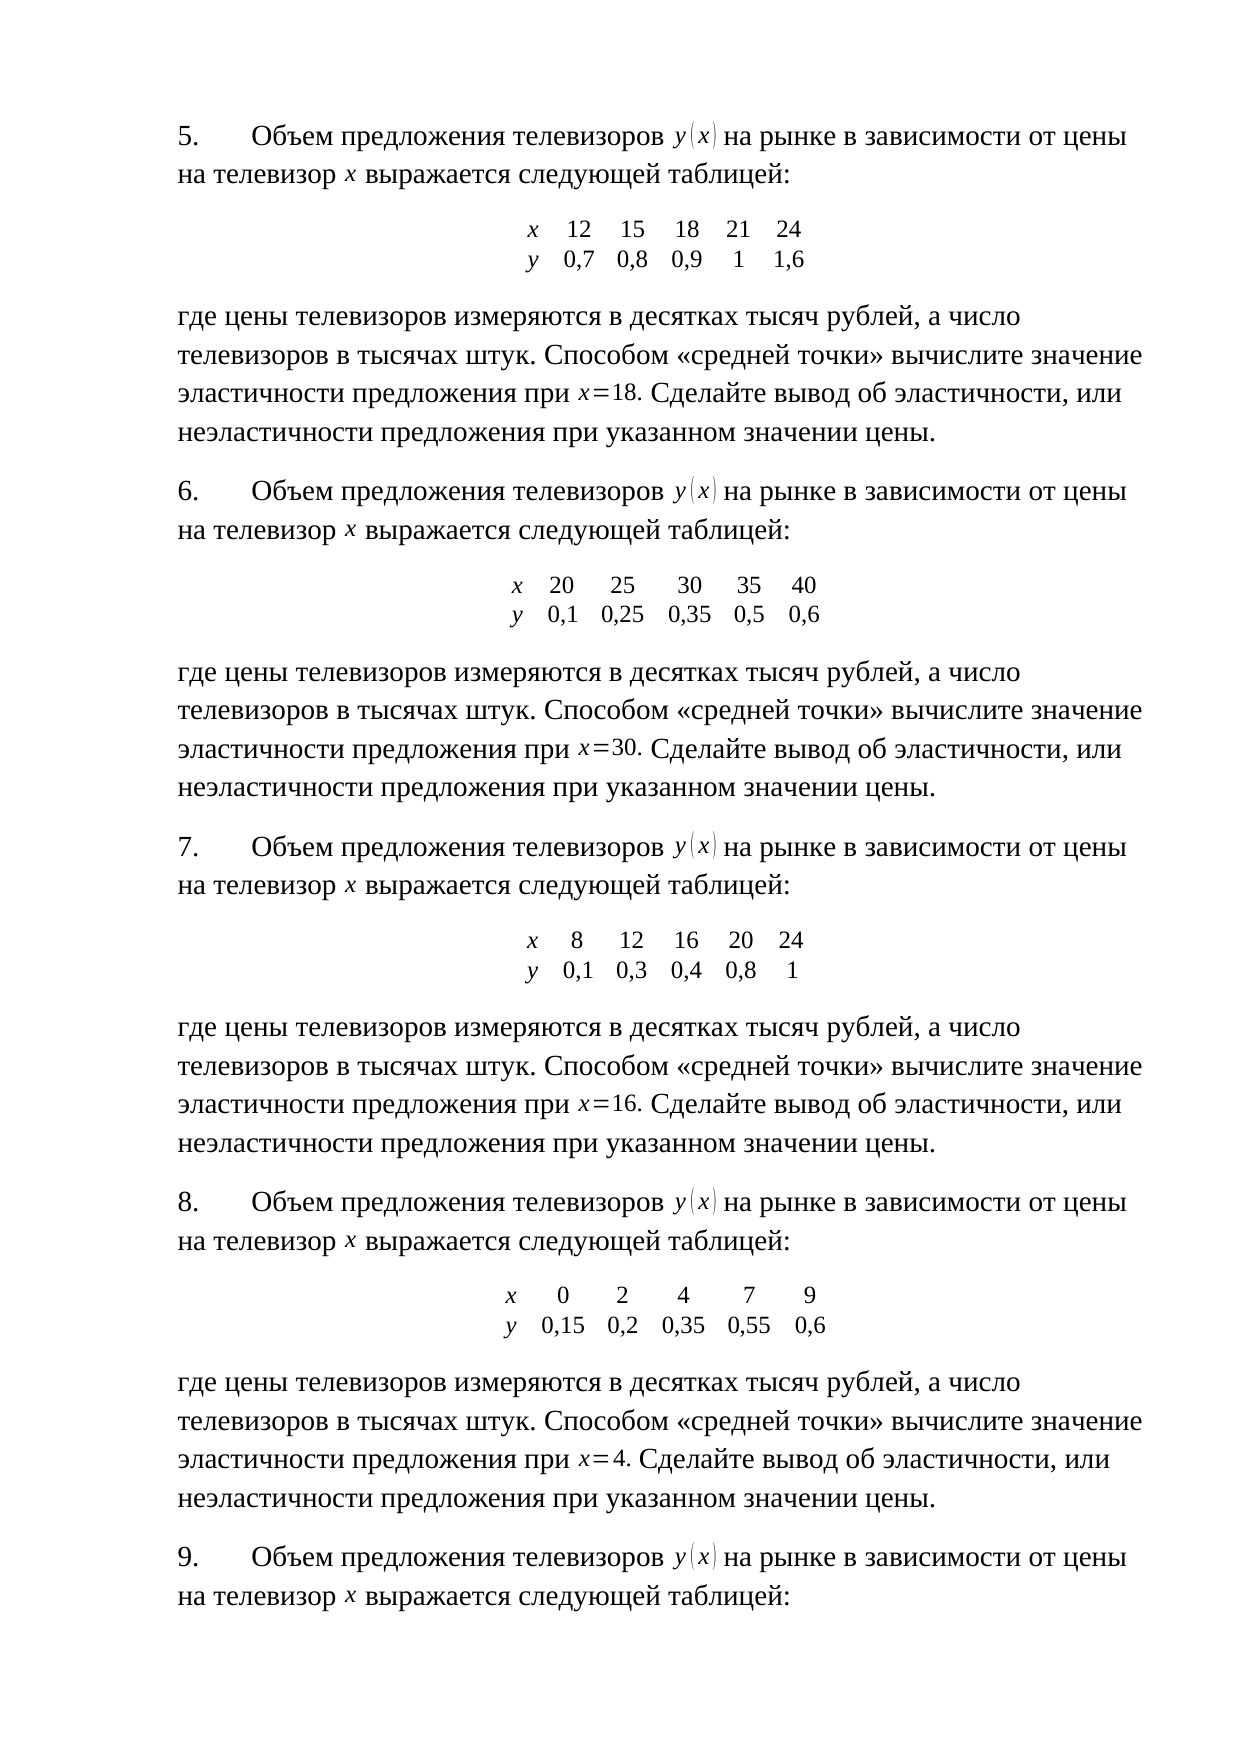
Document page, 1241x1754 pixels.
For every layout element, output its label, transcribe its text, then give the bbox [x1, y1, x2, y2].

list Объем предложения телевизоров на рынке в зависимости от цены на телевизор выражается следующей таблицей: [177, 1539, 1152, 1611]
list Объем предложения телевизоров на рынке в зависимости от цены на телевизор выражается следующей таблицей: [177, 829, 1152, 901]
list Объем предложения телевизоров на рынке в зависимости от цены на телевизор выражается следующей таблицей: [177, 118, 1152, 190]
list Объем предложения телевизоров на рынке в зависимости от цены на телевизор выражается следующей таблицей: [177, 1184, 1152, 1256]
list Объем предложения телевизоров на рынке в зависимости от цены на телевизор выражается следующей таблицей: [177, 473, 1152, 546]
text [177, 298, 1152, 448]
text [177, 1364, 1152, 1513]
